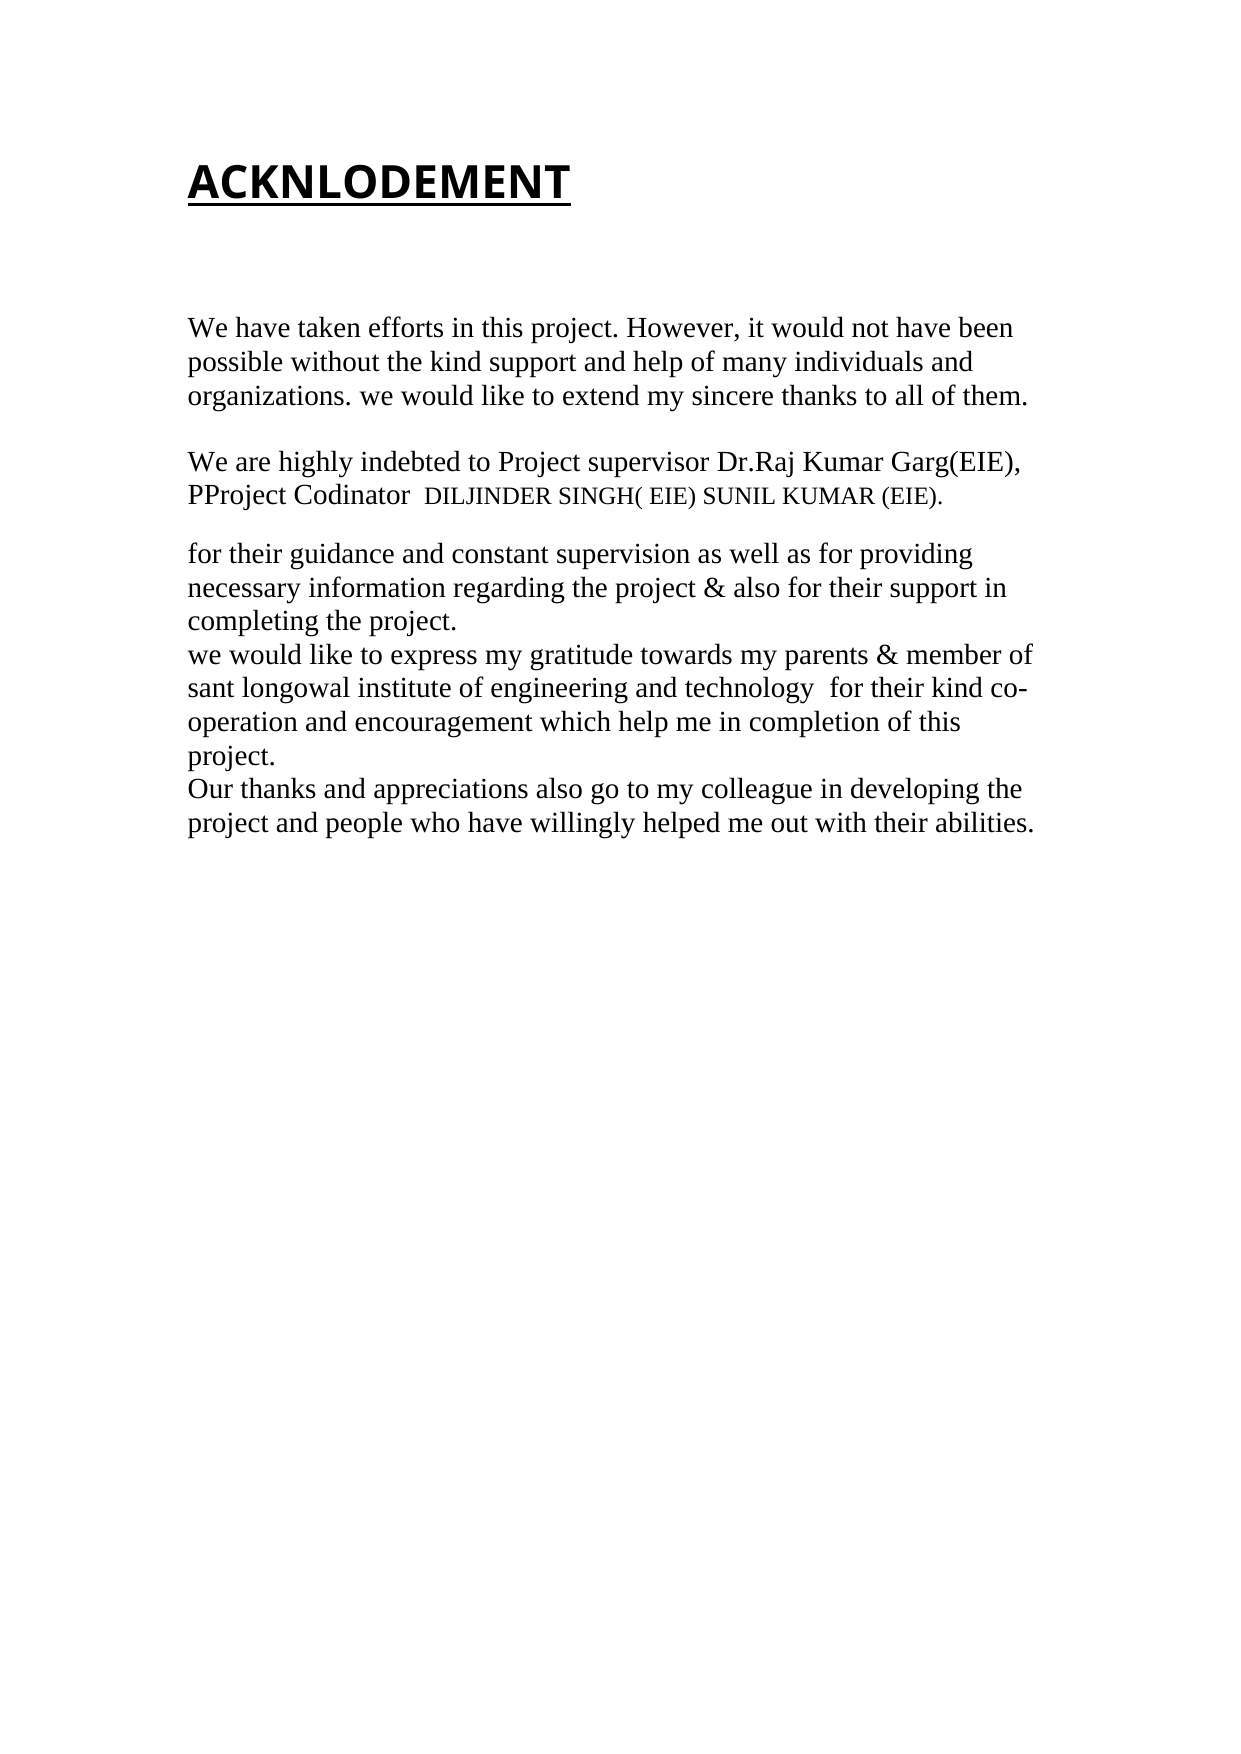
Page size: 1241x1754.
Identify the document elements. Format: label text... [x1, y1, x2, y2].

text We are highly indebted to Project supervisor Dr.Raj Kumar Garg(EIE), [187, 444, 1053, 477]
text for their guidance and constant supervision as well as for providing necessary information regarding the project & also for their support in completing the project. [187, 536, 1053, 637]
text Our thanks and appreciations also go to my colleague in developing the project and people who have willingly helped me out with their abilities. [187, 771, 1053, 838]
text we would like to express my gratitude towards my parents & member of sant longowal institute of engineering and technology for their kind co-operation and encouragement which help me in completion of this project. [187, 637, 1053, 771]
text We have taken efforts in this project. However, it would not have been possible without the kind support and help of many individuals and organizations. we would like to extend my sincere thanks to all of them. [187, 311, 1053, 411]
text ACKNLODEMENT [187, 150, 1053, 212]
text PProject Codinator DILJINDER SINGH( EIE) SUNIL KUMAR (EIE). [187, 477, 1053, 511]
